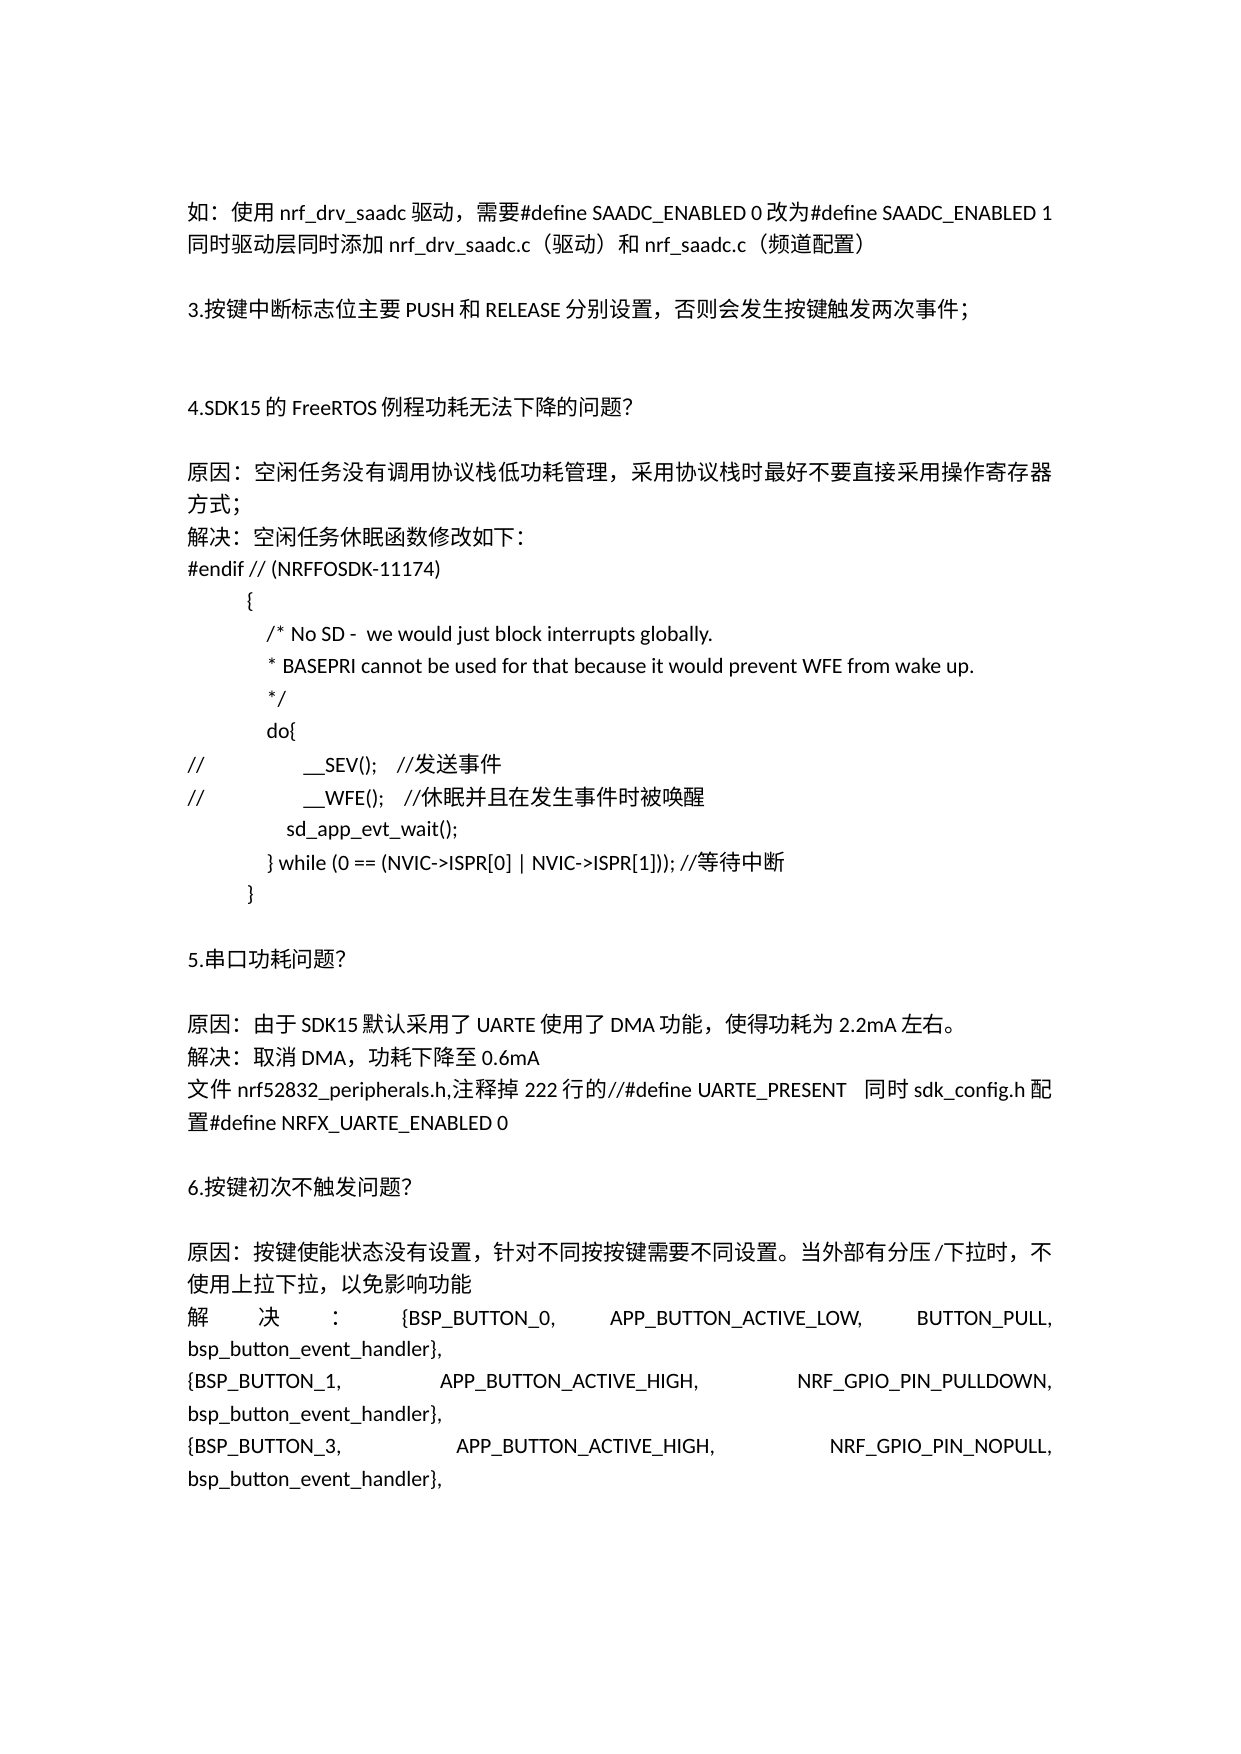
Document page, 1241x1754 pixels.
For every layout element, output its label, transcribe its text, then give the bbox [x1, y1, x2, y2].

text */ [187, 682, 1053, 714]
text {BSP_BUTTON_1, APP_BUTTON_ACTIVE_HIGH, NRF_GPIO_PIN_PULLDOWN, bsp_button_event_handler}, [187, 1364, 1053, 1429]
text 原因：由于SDK15默认采用了UARTE使用了DMA功能，使得功耗为2.2mA左右。 [187, 1007, 1053, 1039]
text do{ [187, 714, 1053, 747]
text } [187, 877, 1053, 909]
text 原因：空闲任务没有调用协议栈低功耗管理，采用协议栈时最好不要直接采用操作寄存器方式； [187, 454, 1053, 519]
text 如：使用nrf_drv_saadc驱动，需要#define SAADC_ENABLED 0改为#define SAADC_ENABLED 1 [187, 194, 1053, 227]
text 解决：{BSP_BUTTON_0, APP_BUTTON_ACTIVE_LOW, BUTTON_PULL, bsp_button_event_handler}, [187, 1299, 1053, 1364]
text } while (0 == (NVIC->ISPR[0] | NVIC->ISPR[1])); //等待中断 [187, 844, 1053, 877]
text 同时驱动层同时添加nrf_drv_saadc.c（驱动）和nrf_saadc.c（频道配置） [187, 227, 1053, 259]
text * BASEPRI cannot be used for that because it would prevent WFE from wake up. [187, 649, 1053, 682]
text 解决：取消DMA，功耗下降至0.6mA [187, 1039, 1053, 1072]
text 5.串口功耗问题？ [187, 942, 1053, 974]
text #endif // (NRFFOSDK-11174) [187, 552, 1053, 584]
text 解决：空闲任务休眠函数修改如下： [187, 519, 1053, 552]
text // __SEV(); //发送事件 [187, 747, 1053, 779]
text 4.SDK15的FreeRTOS例程功耗无法下降的问题？ [187, 389, 1053, 422]
text // __WFE(); //休眠并且在发生事件时被唤醒 [187, 779, 1053, 812]
text { [187, 584, 1053, 617]
text {BSP_BUTTON_3, APP_BUTTON_ACTIVE_HIGH, NRF_GPIO_PIN_NOPULL, bsp_button_event_handler}, [187, 1429, 1053, 1494]
text 原因：按键使能状态没有设置，针对不同按按键需要不同设置。当外部有分压/下拉时，不使用上拉下拉，以免影响功能 [187, 1234, 1053, 1299]
text /* No SD - we would just block interrupts globally. [187, 617, 1053, 649]
text 文件nrf52832_peripherals.h,注释掉222行的//#define UARTE_PRESENT 同时sdk_config.h配置#define NRFX_UARTE_ENABLED 0 [187, 1072, 1053, 1137]
text sd_app_evt_wait(); [187, 812, 1053, 844]
text 6.按键初次不触发问题？ [187, 1169, 1053, 1202]
text 3.按键中断标志位主要PUSH和RELEASE分别设置，否则会发生按键触发两次事件； [187, 292, 1053, 324]
